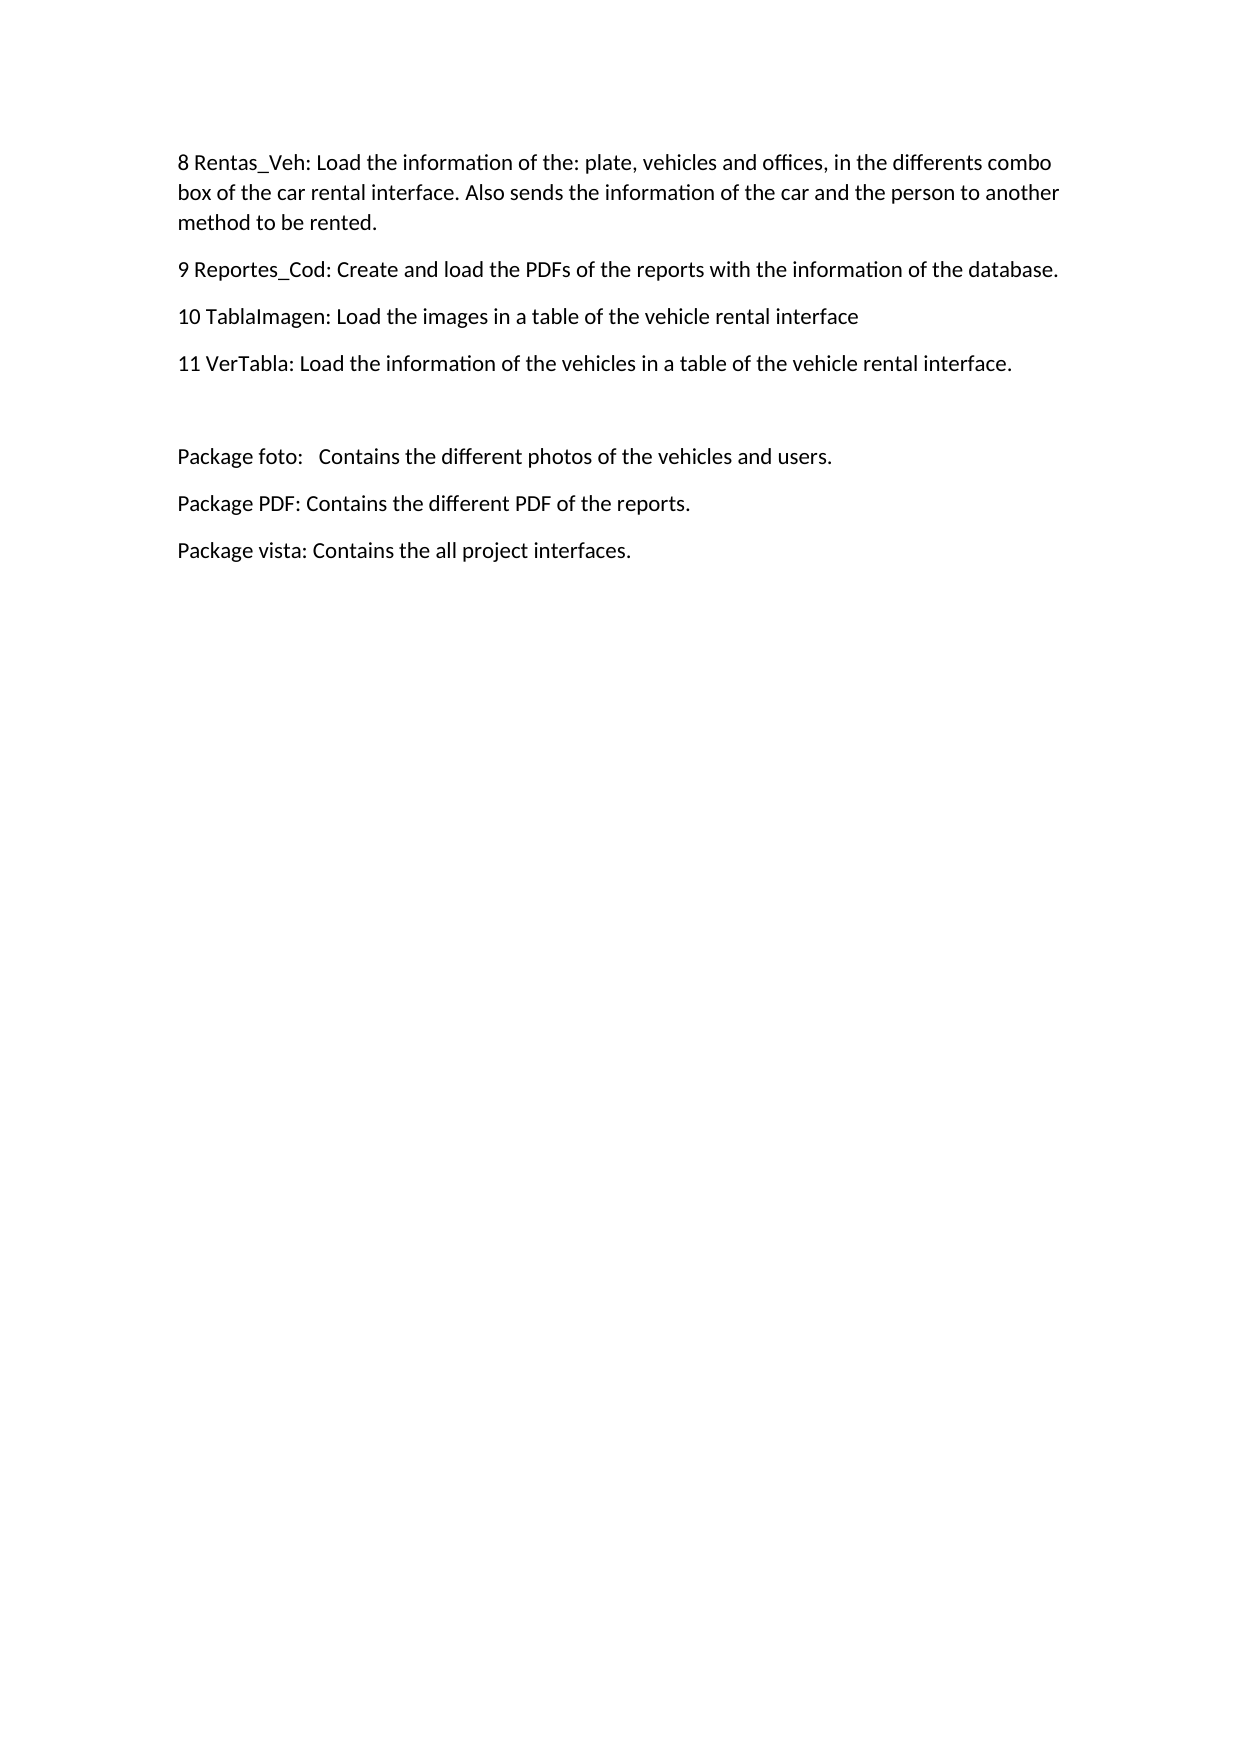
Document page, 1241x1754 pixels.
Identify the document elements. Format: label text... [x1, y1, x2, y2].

text Package vista: Contains the all project interfaces. [177, 536, 1063, 564]
text 8 Rentas_Veh: Load the information of the: plate, vehicles and offices, in the differents combo box of the car rental interface. Also sends the information of the car and the person to another method to be rented. [177, 148, 1063, 236]
text 9 Reportes_Cod: Create and load the PDFs of the reports with the information of the database. [177, 255, 1063, 283]
text Package PDF: Contains the different PDF of the reports. [177, 489, 1063, 517]
text 11 VerTabla: Load the information of the vehicles in a table of the vehicle rental interface. [177, 349, 1063, 377]
text Package foto: Contains the different photos of the vehicles and users. [177, 442, 1063, 470]
text 10 TablaImagen: Load the images in a table of the vehicle rental interface [177, 302, 1063, 330]
